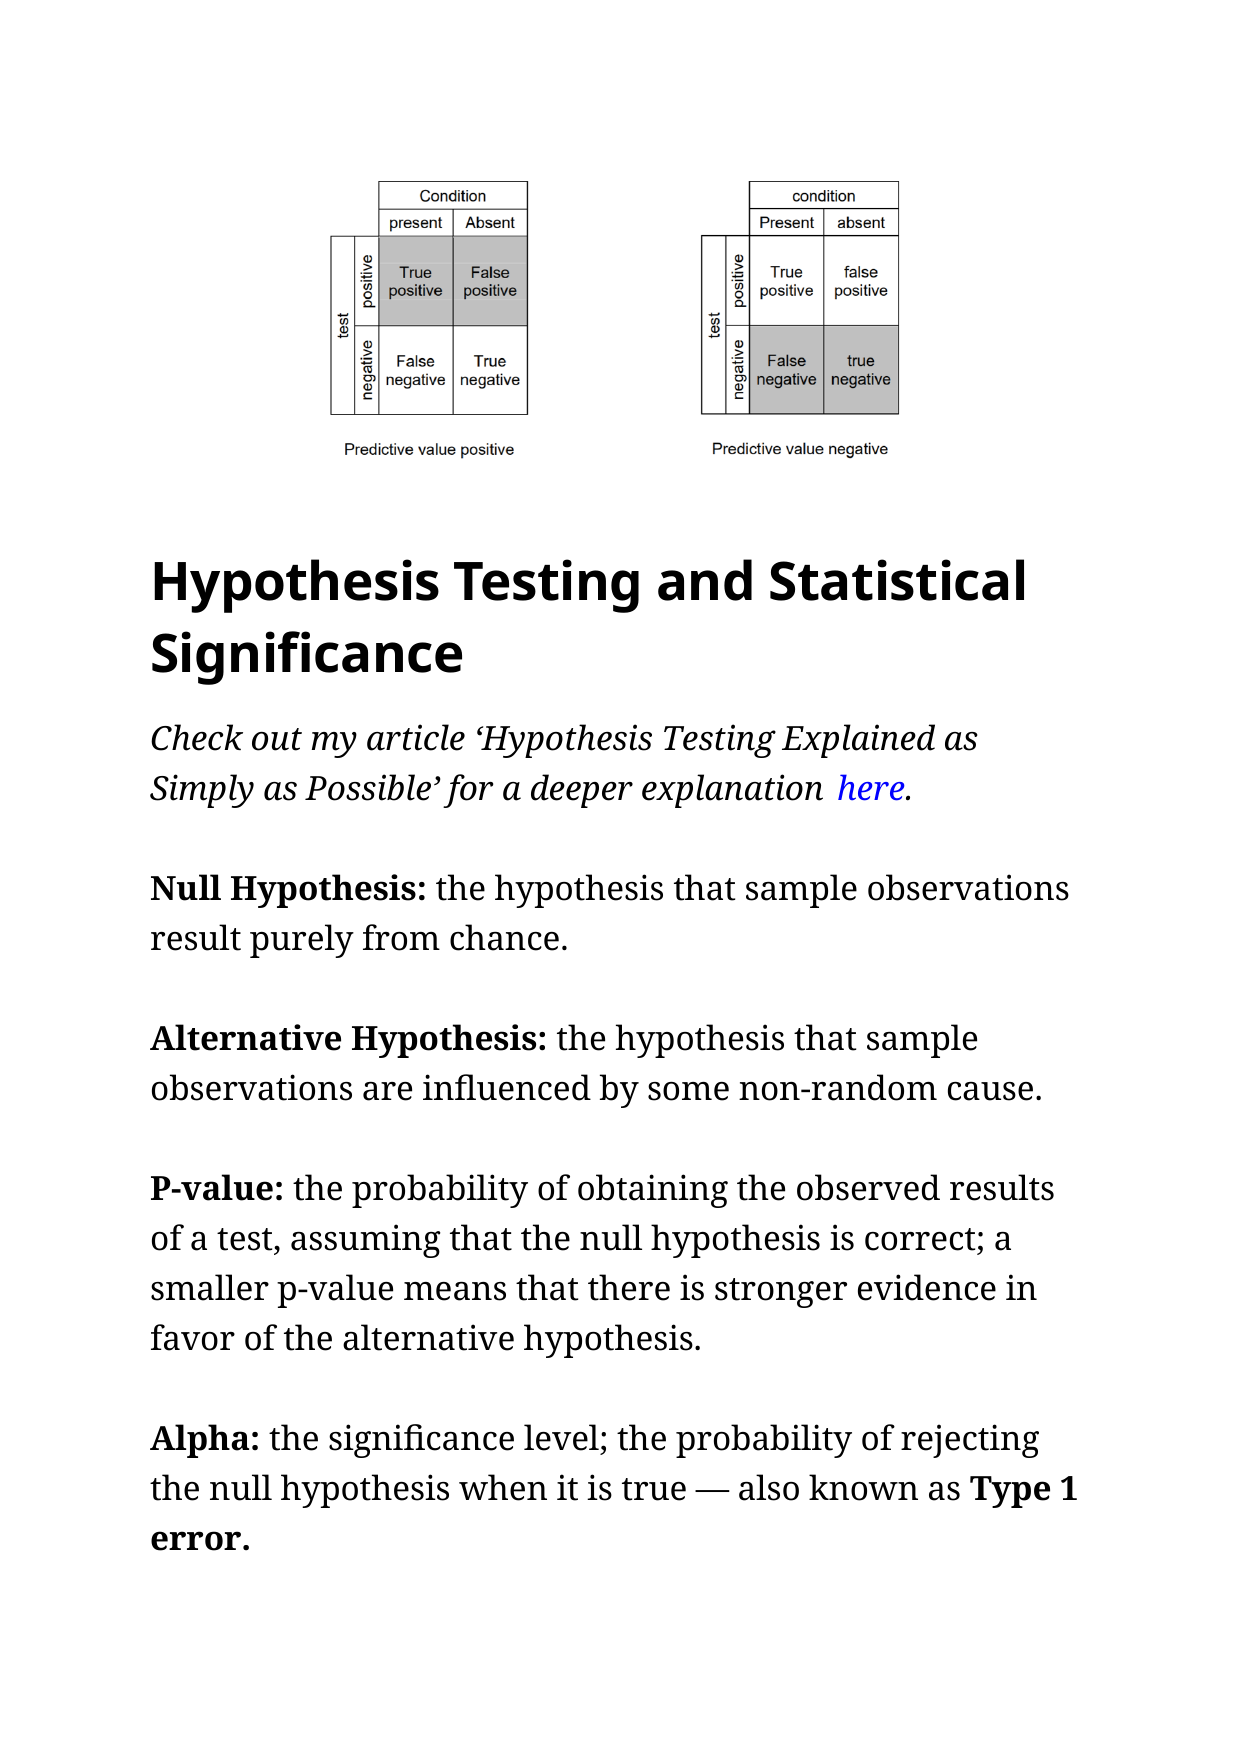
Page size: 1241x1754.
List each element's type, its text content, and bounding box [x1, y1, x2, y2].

picture [150, 150, 1090, 495]
text P-value: the probability of obtaining the observed results of a test, assuming that the null hypothesis is correct; a smaller p-value means that there is stronger evidence in favor of the alternative hypothesis. [150, 1160, 1090, 1360]
text Check out my article ‘Hypothesis Testing Explained as Simply as Possible’ for a deeper explanation here. [150, 710, 1090, 810]
text Alpha: the significance level; the probability of rejecting the null hypothesis when it is true — also known as Type 1 error. [150, 1410, 1090, 1560]
text Hypothesis Testing and Statistical Significance [150, 544, 1090, 688]
text Alternative Hypothesis: the hypothesis that sample observations are influenced by some non-random cause. [150, 1010, 1090, 1110]
text Null Hypothesis: the hypothesis that sample observations result purely from chance. [150, 860, 1090, 960]
